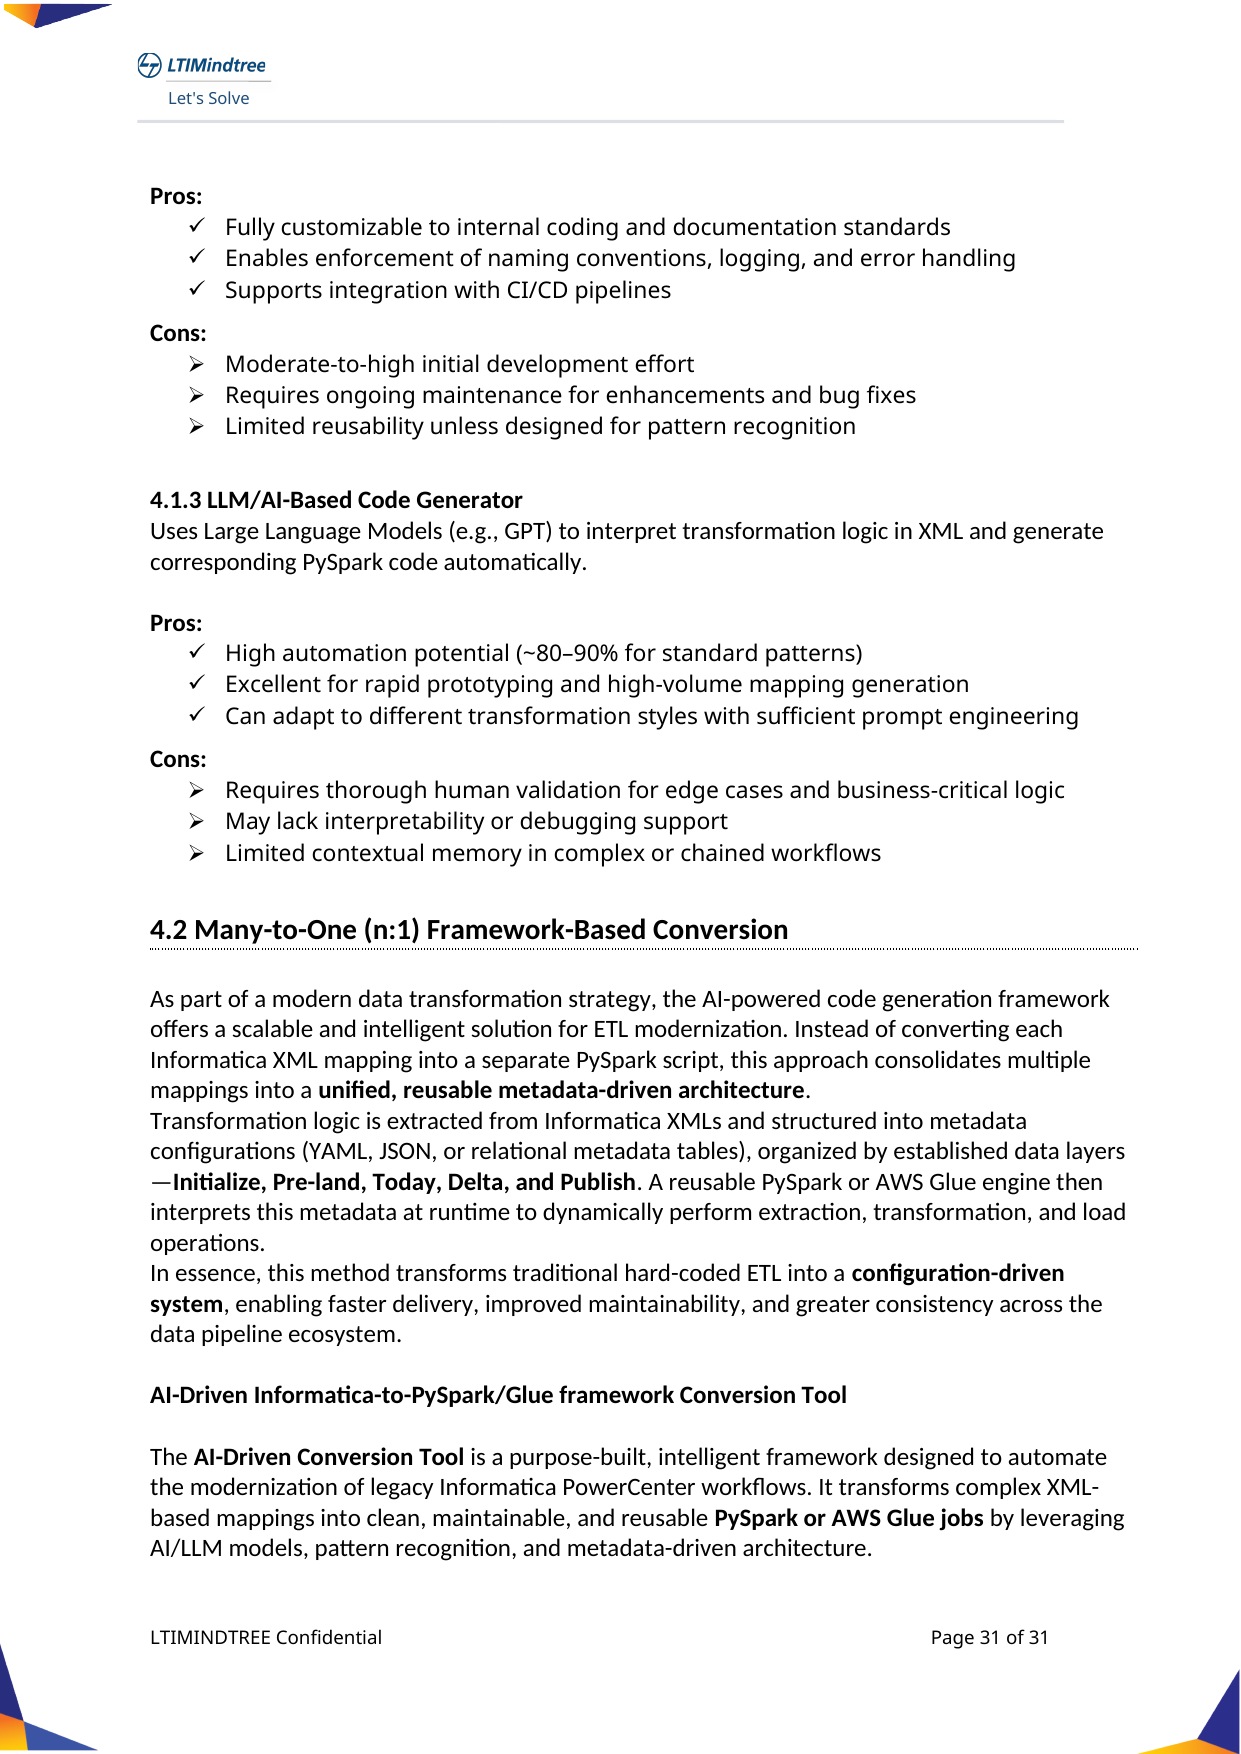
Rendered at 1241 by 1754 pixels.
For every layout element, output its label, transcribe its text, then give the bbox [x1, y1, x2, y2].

list High automation potential (~80–90% for standard patterns) [187, 637, 1138, 668]
list May lack interpretability or debugging support [187, 805, 1138, 836]
list Fully customizable to internal coding and documentation standards [187, 211, 1138, 242]
list Limited reusability unless designed for pattern recognition [187, 410, 1138, 442]
picture [137, 53, 265, 78]
picture [0, 1641, 98, 1754]
picture [3, 0, 113, 100]
text As part of a modern data transformation strategy, the AI-powered code generation framework offers a scalable and intelligent solution for ETL modernization. Instead of converting each Informatica XML mapping into a separate PySpark script, this approach consolidates multiple mappings into a unified, reusable metadata-driven architecture. [150, 983, 1138, 1105]
text Pros: [150, 181, 1138, 211]
list Requires thorough human validation for edge cases and business-critical logic [187, 774, 1138, 805]
list Requires ongoing maintenance for enhancements and bug fixes [187, 379, 1138, 410]
text 4.2 Many-to-One (n:1) Framework-Based Conversion [150, 911, 1138, 950]
list Limited contextual memory in complex or chained workflows [187, 836, 1138, 868]
text Cons: [150, 743, 1138, 774]
list Moderate-to-high initial development effort [187, 348, 1138, 379]
text Uses Large Language Models (e.g., GPT) to interpret transformation logic in XML and generate corresponding PySpark code automatically. [150, 515, 1138, 576]
text The AI-Driven Conversion Tool is a purpose-built, intelligent framework designed to automate the modernization of legacy Informatica PowerCenter workflows. It transforms complex XML-based mappings into clean, maintainable, and reusable PySpark or AWS Glue jobs by leveraging AI/LLM models, pattern recognition, and metadata-driven architecture. [150, 1441, 1138, 1563]
text Transformation logic is extracted from Informatica XMLs and structured into metadata configurations (YAML, JSON, or relational metadata tables), organized by established data layers—Initialize, Pre-land, Today, Delta, and Publish. A reusable PySpark or AWS Glue engine then interprets this metadata at runtime to dynamically perform extraction, transformation, and load operations. [150, 1105, 1138, 1258]
text In essence, this method transforms traditional hard-coded ETL into a configuration-driven system, enabling faster delivery, improved maintainability, and greater consistency across the data pipeline ecosystem. [150, 1258, 1138, 1349]
list Excellent for rapid prototyping and high-volume mapping generation [187, 668, 1138, 700]
text AI-Driven Informatica-to-PySpark/Glue framework Conversion Tool [150, 1380, 1138, 1410]
text 4.1.3 LLM/AI-Based Code Generator [150, 484, 1138, 515]
picture [1134, 1670, 1241, 1754]
list Enables enforcement of naming conventions, logging, and error handling [187, 242, 1138, 273]
list Can adapt to different transformation styles with sufficient prompt engineering [187, 700, 1138, 731]
text Cons: [150, 317, 1138, 348]
list Supports integration with CI/CD pipelines [187, 273, 1138, 305]
text Pros: [150, 607, 1138, 637]
